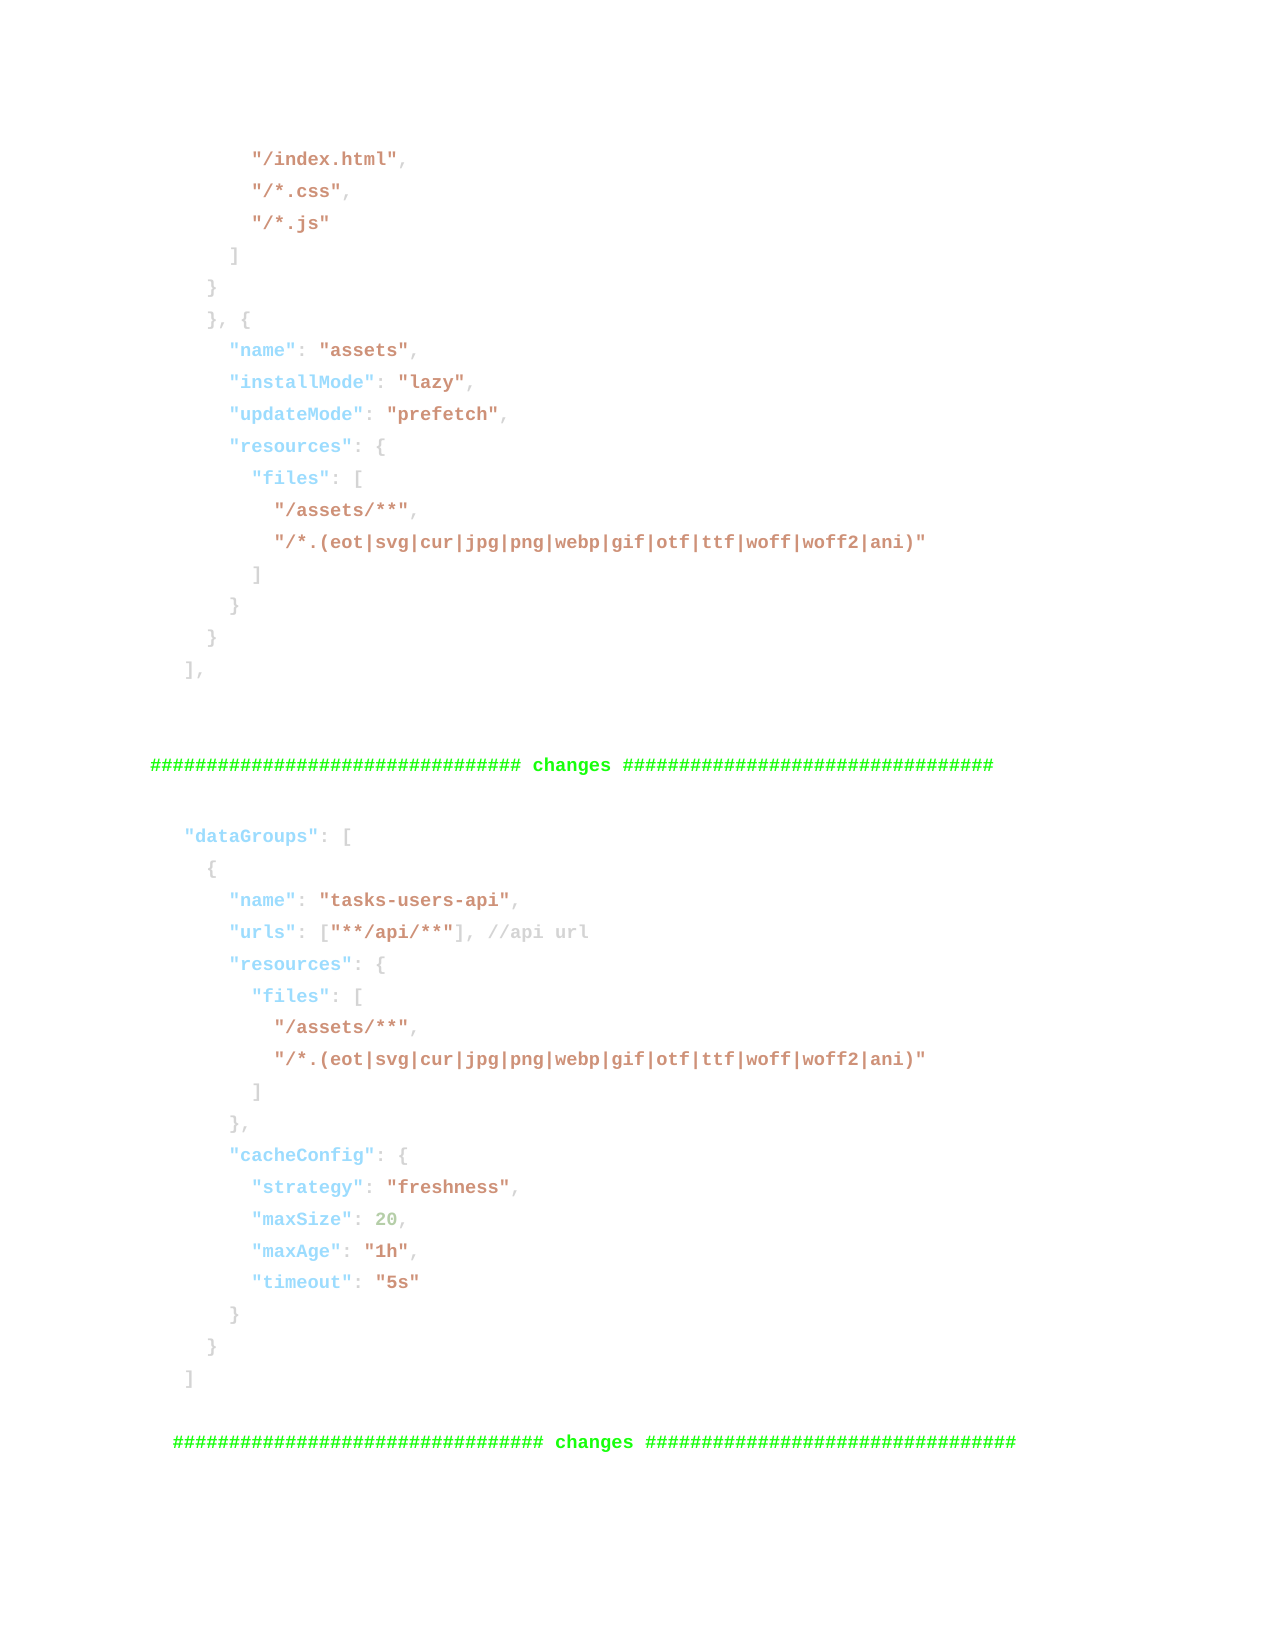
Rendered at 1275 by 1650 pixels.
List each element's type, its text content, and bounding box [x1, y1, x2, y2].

text } [150, 1337, 1125, 1358]
text "files": [ [150, 986, 1125, 1008]
text ] [150, 564, 1125, 586]
text "files": [ [150, 469, 1125, 490]
text ] [150, 1369, 1125, 1390]
text "resources": { [150, 954, 1125, 976]
text "/*.js" [150, 214, 1125, 235]
text "maxAge": "1h", [150, 1241, 1125, 1263]
text "installMode": "lazy", [150, 373, 1125, 394]
text "/assets/**", [150, 501, 1125, 522]
text } [150, 596, 1125, 617]
text "updateMode": "prefetch", [150, 405, 1125, 426]
text ] [150, 1082, 1125, 1103]
text { [150, 859, 1125, 880]
text } [150, 1305, 1125, 1326]
text "/assets/**", [150, 1018, 1125, 1039]
text "/*.(eot|svg|cur|jpg|png|webp|gif|otf|ttf|woff|woff2|ani)" [150, 1050, 1125, 1071]
text }, [150, 1114, 1125, 1135]
text "name": "tasks-users-api", [150, 891, 1125, 912]
text ################################# changes ################################# [150, 1433, 1125, 1454]
text "dataGroups": [ [150, 827, 1125, 848]
text "maxSize": 20, [150, 1209, 1125, 1231]
text "urls": ["**/api/**"], //api url [150, 923, 1125, 944]
text "name": "assets", [150, 341, 1125, 362]
text } [150, 277, 1125, 299]
text "/index.html", [150, 150, 1125, 171]
text ] [150, 246, 1125, 267]
text "timeout": "5s" [150, 1273, 1125, 1294]
text ################################# changes ################################# [150, 756, 1125, 777]
text "/*.(eot|svg|cur|jpg|png|webp|gif|otf|ttf|woff|woff2|ani)" [150, 532, 1125, 554]
text }, { [150, 309, 1125, 331]
text "resources": { [150, 437, 1125, 458]
text "strategy": "freshness", [150, 1178, 1125, 1199]
text ], [150, 660, 1125, 681]
text "/*.css", [150, 182, 1125, 203]
text } [150, 628, 1125, 649]
text "cacheConfig": { [150, 1146, 1125, 1167]
